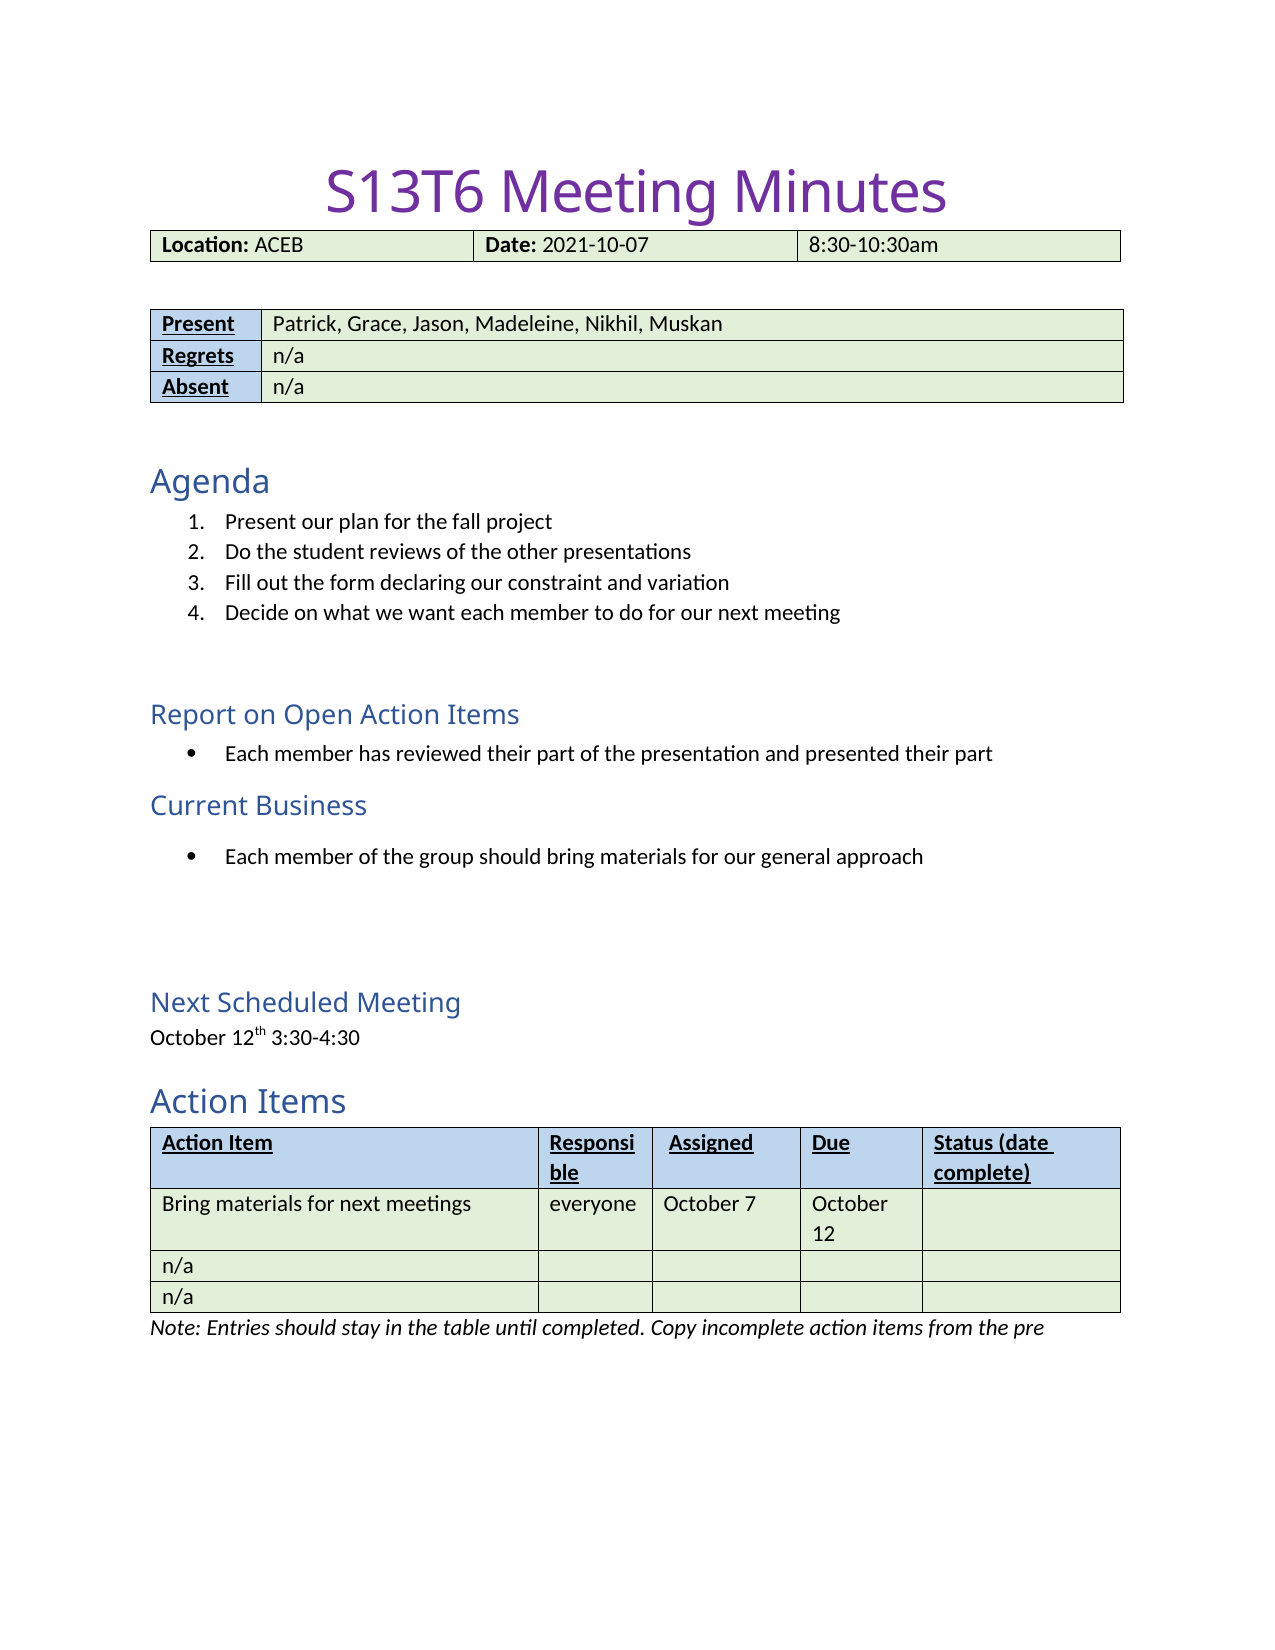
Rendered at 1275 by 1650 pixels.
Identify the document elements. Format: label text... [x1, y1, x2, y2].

text Current Business [150, 786, 1125, 823]
table_header Responsible [539, 1128, 652, 1188]
table_cell [801, 1282, 922, 1312]
table_header Due [801, 1128, 922, 1188]
subtitle Action Items [150, 1078, 1125, 1123]
table_header Location: ACEB [151, 231, 473, 261]
table_cell Regrets [151, 341, 261, 371]
table_header Present [151, 310, 261, 340]
table_cell n/a [262, 341, 1123, 371]
table_header 8:30-10:30am [798, 231, 1120, 261]
table_cell [801, 1251, 922, 1281]
table_cell n/a [262, 372, 1123, 402]
table_cell n/a [151, 1251, 538, 1281]
table_cell October 7 [653, 1189, 800, 1250]
title S13T6 Meeting Minutes [150, 150, 1125, 229]
table_header Action Item [151, 1128, 538, 1188]
table_header Patrick, Grace, Jason, Madeleine, Nikhil, Muskan [262, 310, 1123, 340]
list Do the student reviews of the other presentations [187, 537, 1125, 565]
subtitle Report on Open Action Items [150, 695, 1125, 732]
table_cell [923, 1282, 1120, 1312]
table_cell [539, 1251, 652, 1281]
table_cell October 12 [801, 1189, 922, 1250]
table_cell Absent [151, 372, 261, 402]
table_cell [653, 1251, 800, 1281]
table_cell [539, 1282, 652, 1312]
text October 12th 3:30-4:30 [150, 1023, 1125, 1051]
list Fill out the form declaring our constraint and variation [187, 568, 1125, 596]
subtitle Agenda [150, 458, 1125, 504]
list Decide on what we want each member to do for our next meeting [187, 598, 1125, 626]
table_header Status (date complete) [923, 1128, 1120, 1188]
table_cell [653, 1282, 800, 1312]
table_header Date: 2021-10-07 [474, 231, 797, 261]
table_cell [923, 1251, 1120, 1281]
text Note: Entries should stay in the table until completed. Copy incomplete action items from the pre [150, 1313, 1125, 1341]
list Each member of the group should bring materials for our general approach [187, 842, 1125, 870]
subtitle Next Scheduled Meeting [150, 983, 1125, 1020]
table_header Assigned [653, 1128, 800, 1188]
table_cell [923, 1189, 1120, 1250]
table_cell everyone [539, 1189, 652, 1250]
table_cell n/a [151, 1282, 538, 1312]
table_cell Bring materials for next meetings [151, 1189, 538, 1250]
list Present our plan for the fall project [187, 507, 1125, 535]
list Each member has reviewed their part of the presentation and presented their part [187, 739, 1125, 767]
